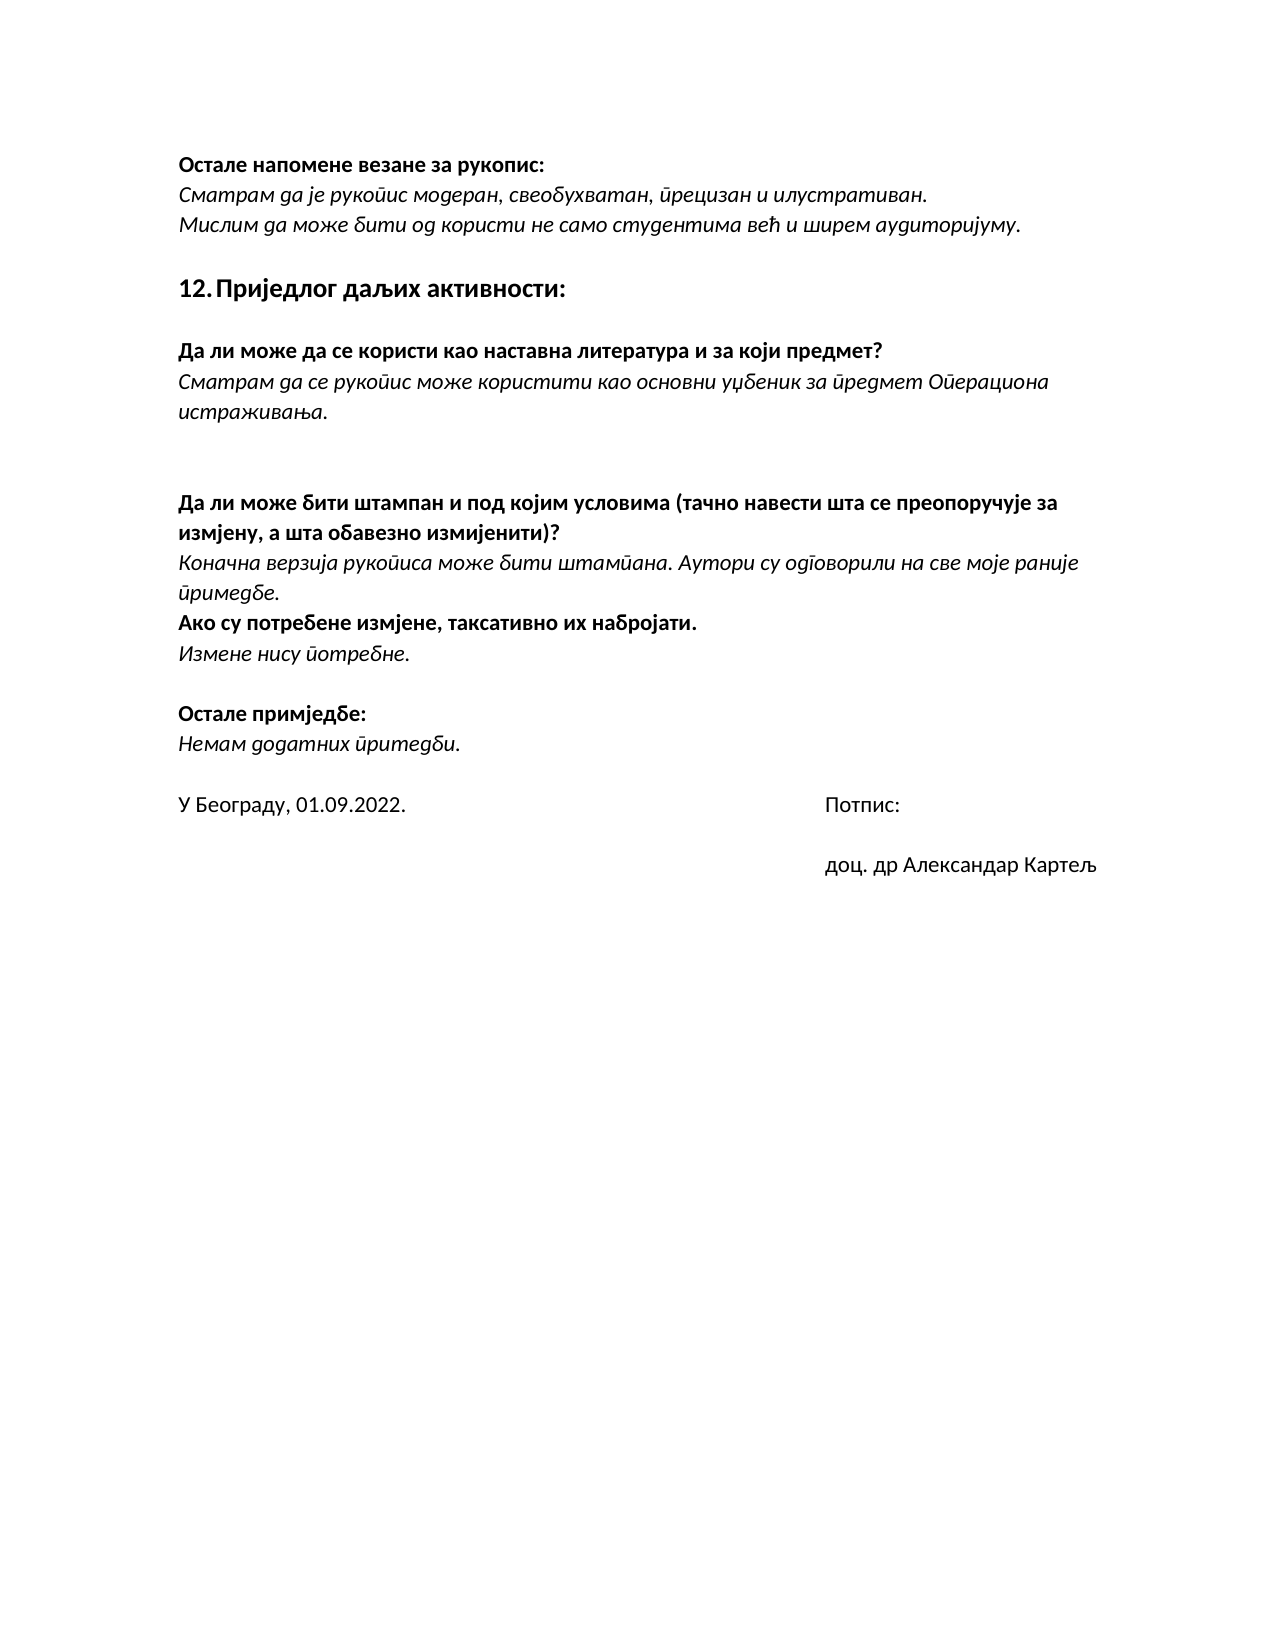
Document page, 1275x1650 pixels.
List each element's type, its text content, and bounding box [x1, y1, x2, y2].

list Ако су потребене измјене, таксативно их набројати. [178, 608, 1125, 637]
list Остале напомене везане за рукопис: [178, 150, 1125, 178]
list Да ли може бити штампан и под којим условима (тачно навести шта се преопоручује за измјену, а шта обавезно измијенити)? [178, 488, 1125, 546]
list Мислим да може бити од користи не само студентима већ и ширем аудиторијуму. [178, 210, 1125, 238]
list доц. др Александар Картељ [178, 850, 1125, 878]
list Сматрам да се рукопис може користити као основни уџбеник за предмет Операциона истраживања. [178, 367, 1125, 425]
list У Београду, 01.09.2022. Потпис: [178, 790, 1125, 818]
list Немам додатних приmедби. [178, 729, 1125, 757]
list Сматрам да је рукопис модеран, свеобухватан, прецизан и илустративан. [178, 180, 1125, 208]
list Остале примједбе: [178, 699, 1125, 727]
list Да ли може да се користи као наставна литература и за који предмет? [178, 337, 1125, 365]
list Приједлог даљих активности: [178, 271, 1125, 304]
list Коначна верзија рукописа може бити штампана. Аутори су одговорили на све моје раније примедбе. [178, 548, 1125, 606]
list Измене нису потребне. [178, 639, 1125, 667]
